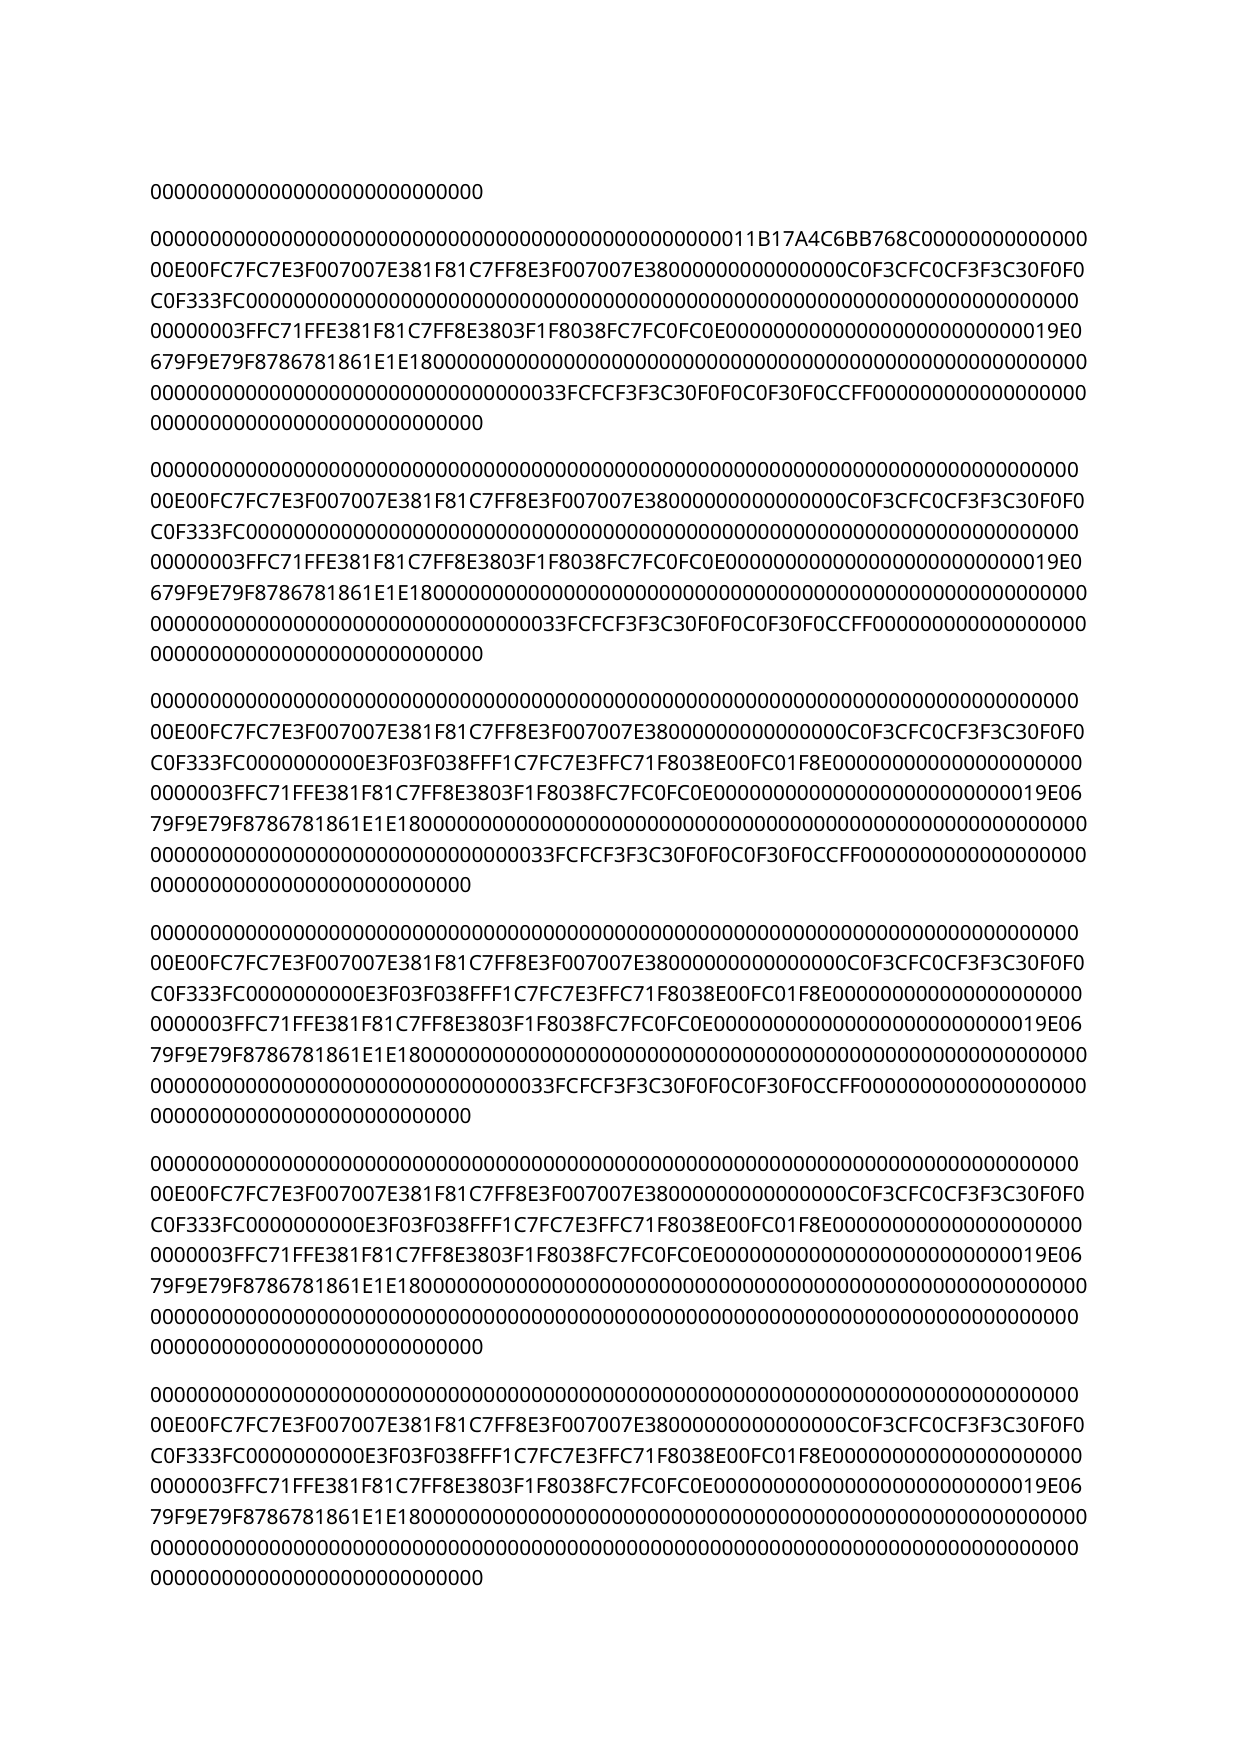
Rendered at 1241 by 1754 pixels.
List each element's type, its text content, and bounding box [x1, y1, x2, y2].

text 00000000000000000000000000000000000000000000000000000000000000000000000000000000E00FC7FC7E3F007007E381F81C7FF8E3F007007E38000000000000000C0F3CFC0CF3F3C30F0F0C0F333FC0000000000E3F03F038FFF1C7FC7E3FFC71F8038E00FC01F8E0000000000000000000000000003FFC71FFE381F81C7FF8E3803F1F8038FC7FC0FC0E0000000000000000000000000019E0679F9E79F8786781861E1E18000000000000000000000000000000000000000000000000000000000000000000000000000000000000000033FCFCF3F3C30F0F0C0F30F0CCFF0000000000000000000000000000000000000000000000 [150, 918, 1090, 1130]
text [150, 177, 1090, 206]
text 00000000000000000000000000000000000000000000000000000000000000000000000000000000E00FC7FC7E3F007007E381F81C7FF8E3F007007E38000000000000000C0F3CFC0CF3F3C30F0F0C0F333FC000000000000000000000000000000000000000000000000000000000000000000000000000003FFC71FFE381F81C7FF8E3803F1F8038FC7FC0FC0E0000000000000000000000000019E0679F9E79F8786781861E1E18000000000000000000000000000000000000000000000000000000000000000000000000000000000000000033FCFCF3F3C30F0F0C0F30F0CCFF0000000000000000000000000000000000000000000000 [150, 456, 1090, 668]
text 00000000000000000000000000000000000000000000000000000000000000000000000000000000E00FC7FC7E3F007007E381F81C7FF8E3F007007E38000000000000000C0F3CFC0CF3F3C30F0F0C0F333FC0000000000E3F03F038FFF1C7FC7E3FFC71F8038E00FC01F8E0000000000000000000000000003FFC71FFE381F81C7FF8E3803F1F8038FC7FC0FC0E0000000000000000000000000019E0679F9E79F8786781861E1E18000000000000000000000000000000000000000000000000000000000000000000000000000000000000000033FCFCF3F3C30F0F0C0F30F0CCFF0000000000000000000000000000000000000000000000 [150, 687, 1090, 899]
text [150, 1380, 1090, 1592]
